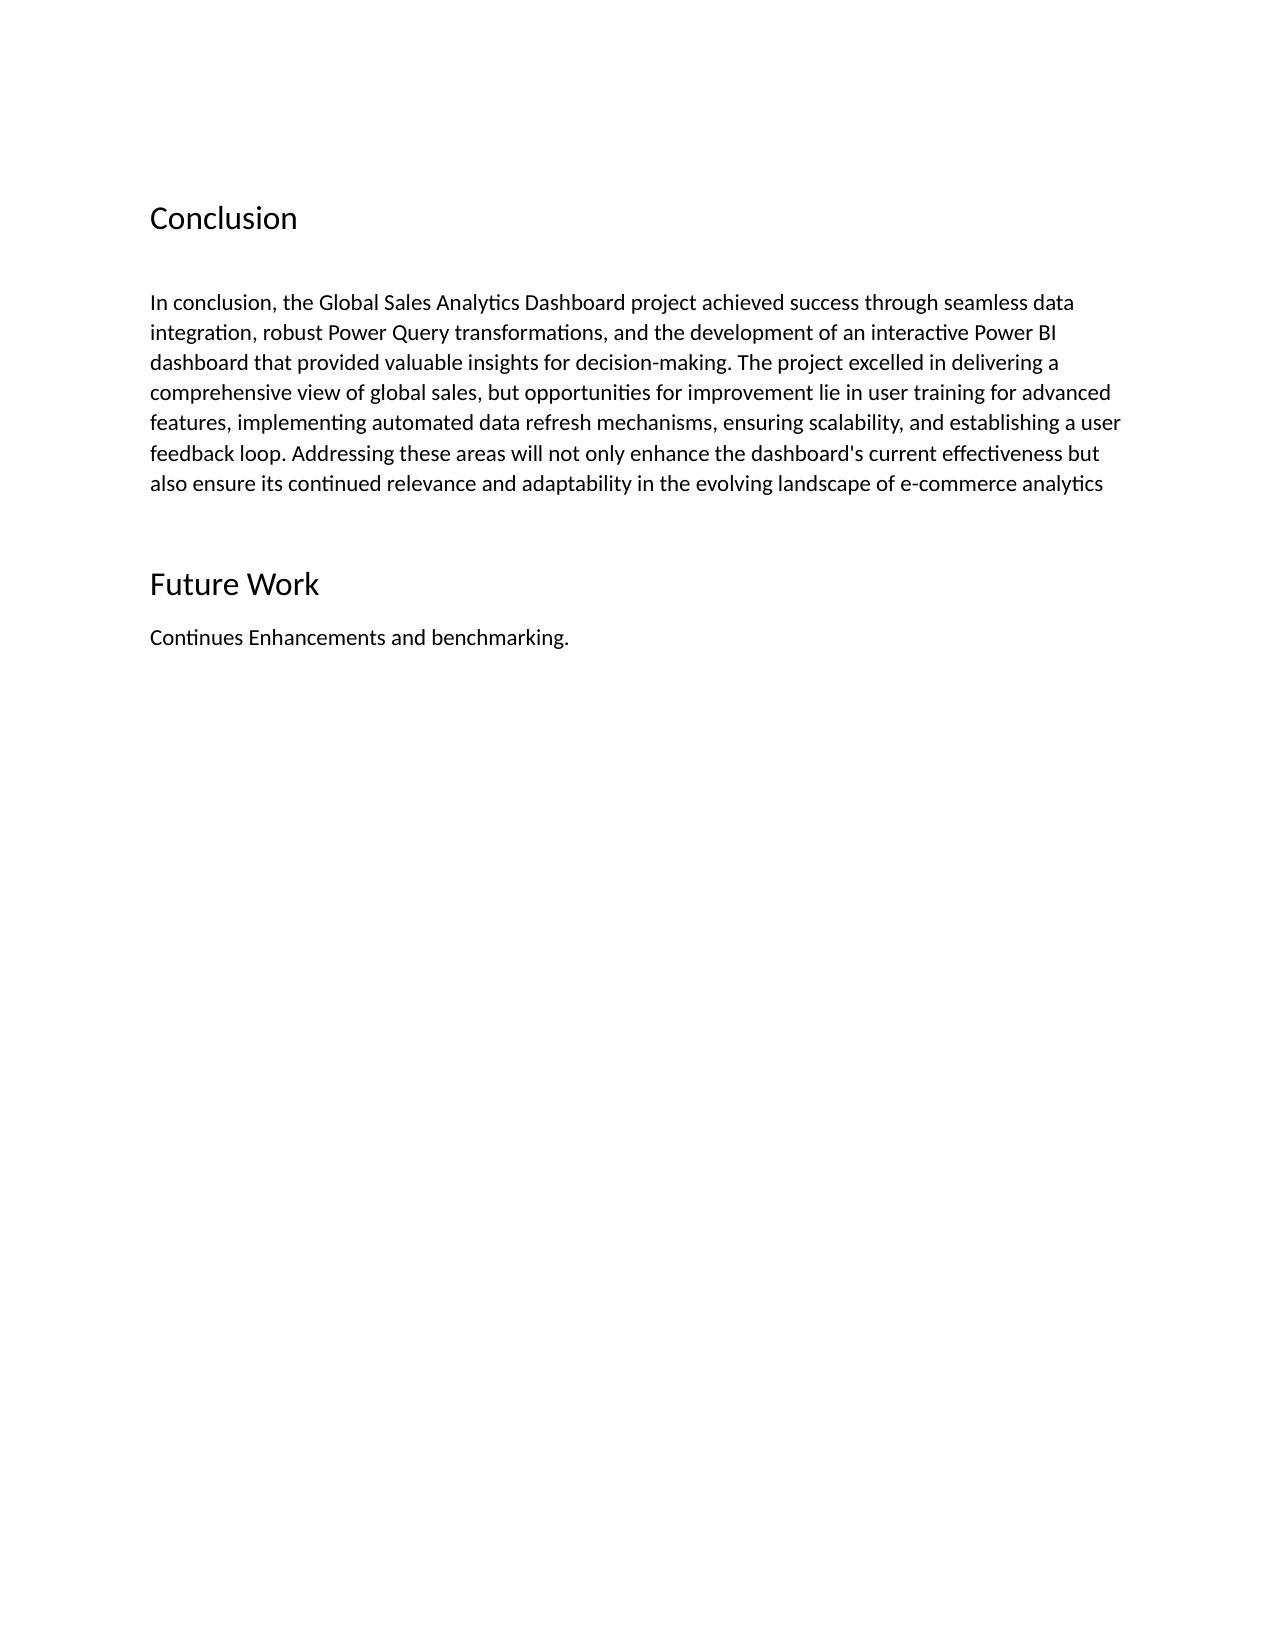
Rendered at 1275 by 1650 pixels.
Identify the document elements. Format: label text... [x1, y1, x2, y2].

text Future Work [150, 563, 1125, 603]
text Conclusion [150, 197, 1125, 238]
text In conclusion, the Global Sales Analytics Dashboard project achieved success through seamless data integration, robust Power Query transformations, and the development of an interactive Power BI dashboard that provided valuable insights for decision-making. The project excelled in delivering a comprehensive view of global sales, but opportunities for improvement lie in user training for advanced features, implementing automated data refresh mechanisms, ensuring scalability, and establishing a user feedback loop. Addressing these areas will not only enhance the dashboard's current effectiveness but also ensure its continued relevance and adaptability in the evolving landscape of e-commerce analytics [150, 257, 1125, 497]
text Continues Enhancements and benchmarking. [150, 623, 1125, 651]
